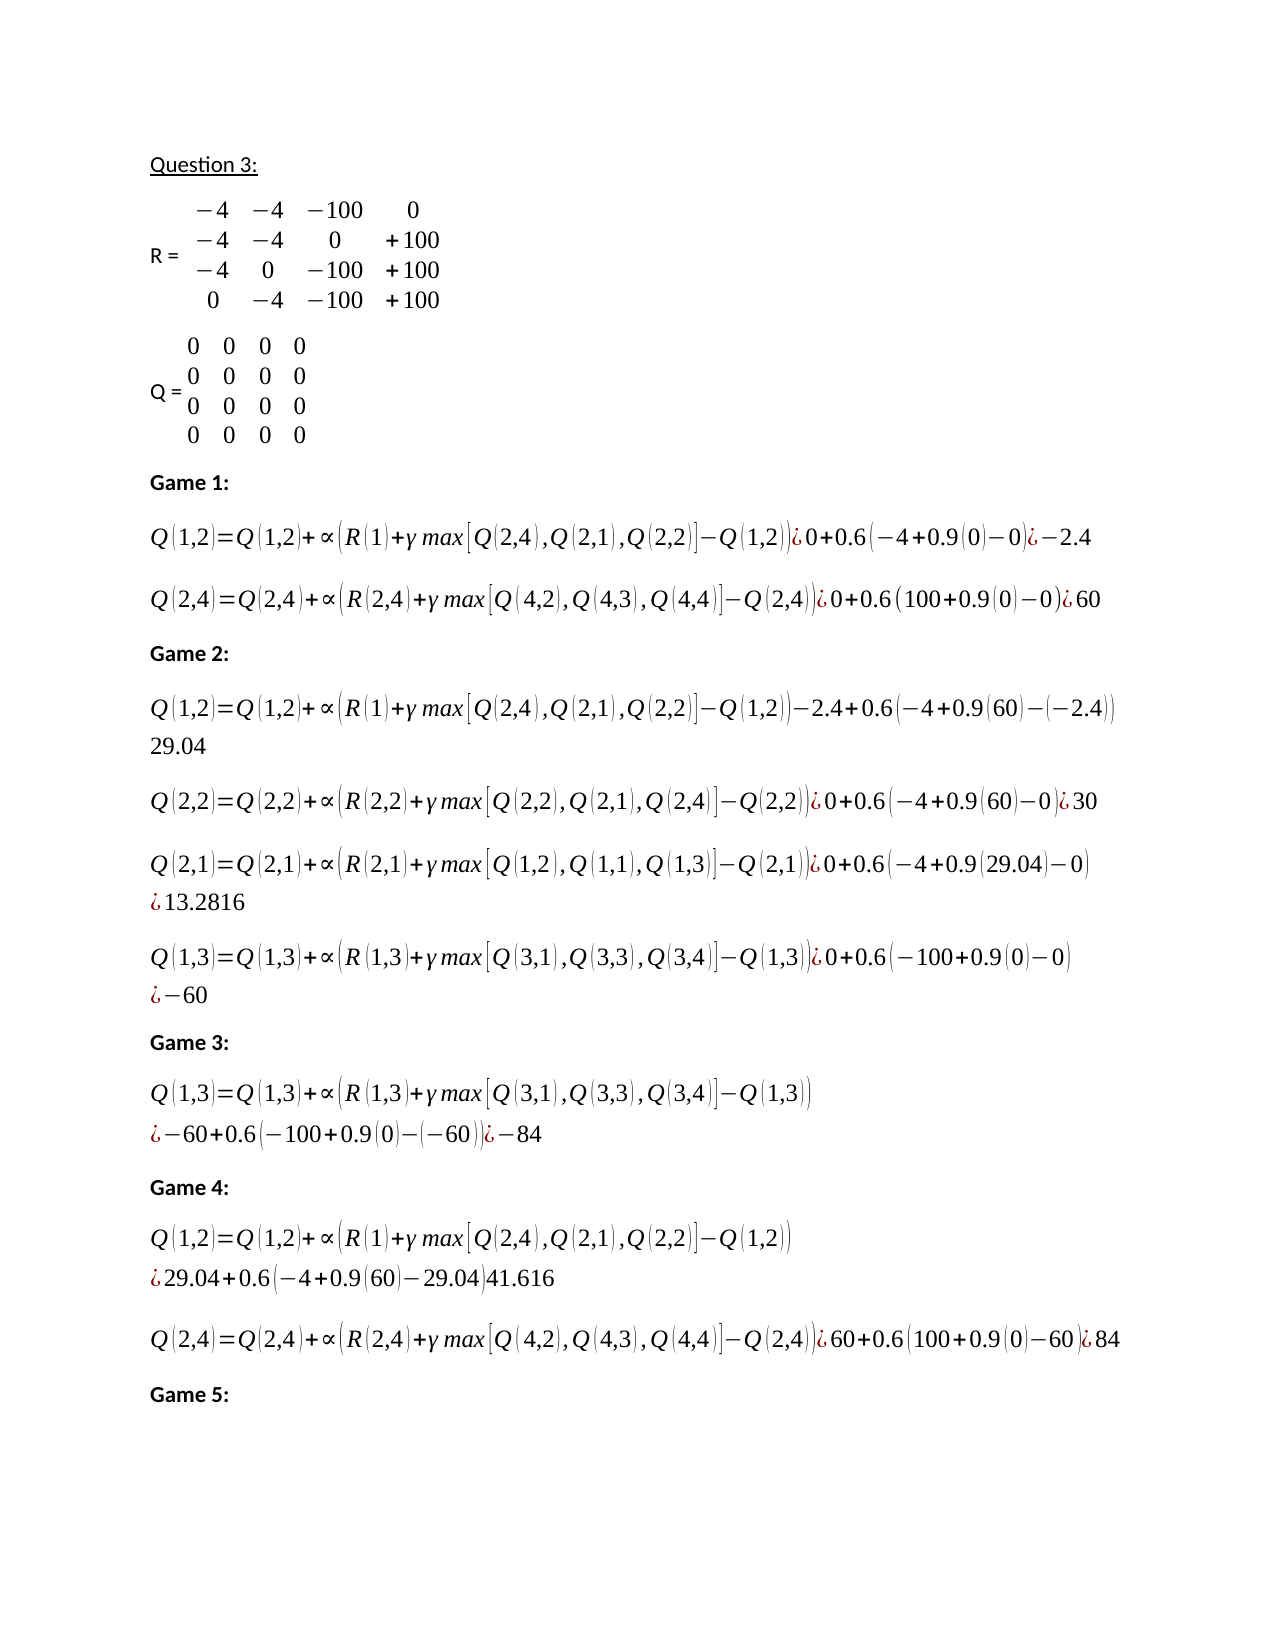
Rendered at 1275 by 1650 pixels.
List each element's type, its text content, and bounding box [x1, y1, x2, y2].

text Game 3: [150, 1028, 1125, 1056]
text Game 2: [150, 639, 1125, 668]
text Question 3: [150, 150, 1125, 178]
text Game 1: [150, 468, 1125, 497]
text Q = [150, 333, 1125, 450]
text Game 4: [150, 1173, 1125, 1201]
text R = [150, 197, 1125, 314]
text Game 5: [150, 1380, 1125, 1408]
